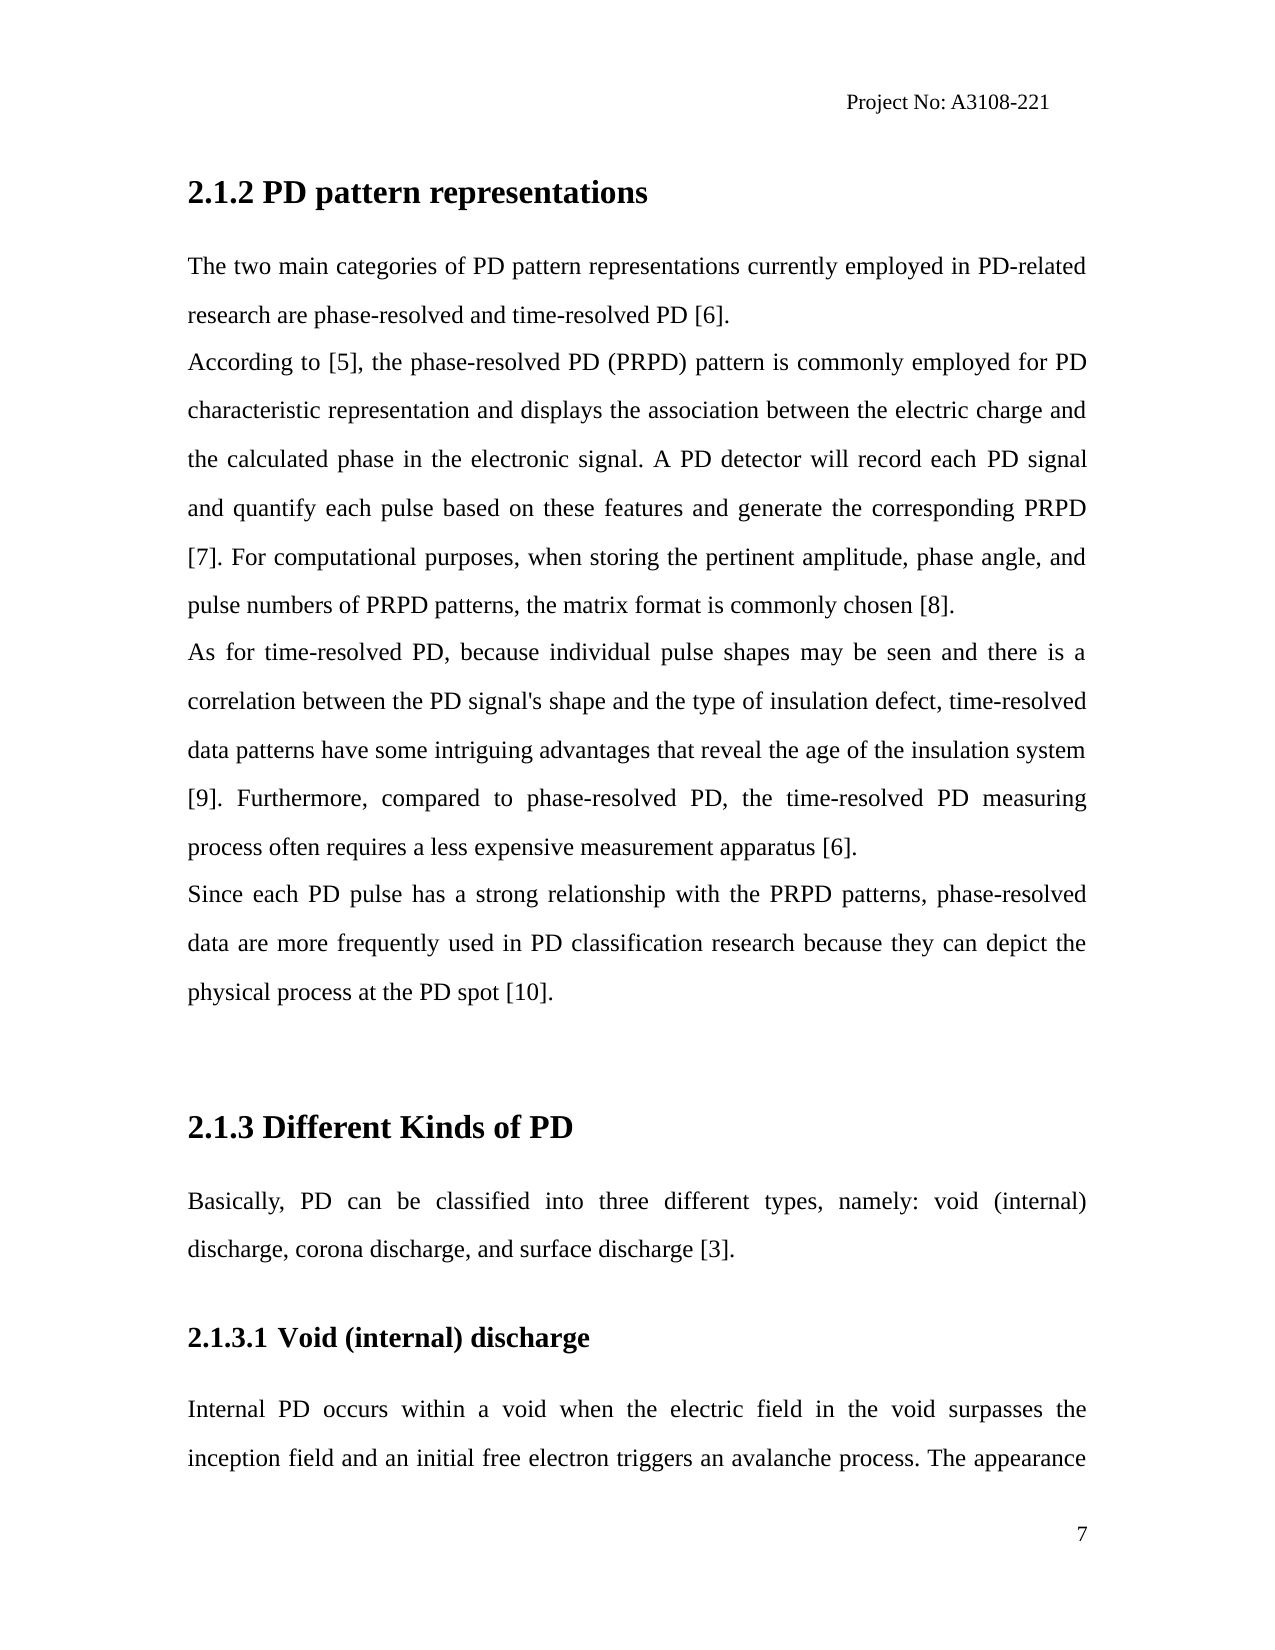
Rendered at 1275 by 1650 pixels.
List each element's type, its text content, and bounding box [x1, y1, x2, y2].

subtitle Void (internal) discharge [187, 1304, 1087, 1369]
subtitle PD pattern representations [187, 159, 1087, 224]
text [187, 1393, 1087, 1474]
text Since each PD pulse has a strong relationship with the PRPD patterns, phase-resolved data are more frequently used in PD classification research because they can depict the physical process at the PD spot . [187, 877, 1087, 1007]
text Basically, PD can be classified into three different types, namely: void (internal) discharge, corona discharge, and surface discharge . [187, 1184, 1087, 1265]
subtitle Different Kinds of PD [187, 1093, 1087, 1158]
text The two main categories of PD pattern representations currently employed in PD-related research are phase-resolved and time-resolved PD . [187, 249, 1087, 330]
text According to, the phase-resolved PD (PRPD) pattern is commonly employed for PD characteristic representation and displays the association between the electric charge and the calculated phase in the electronic signal. A PD detector will record each PD signal and quantify each pulse based on these features and generate the corresponding PRPD . For computational purposes, when storing the pertinent amplitude, phase angle, and pulse numbers of PRPD patterns, the matrix format is commonly chosen . [187, 345, 1087, 621]
text As for time-resolved PD, because individual pulse shapes may be seen and there is a correlation between the PD signal's shape and the type of insulation defect, time-resolved data patterns have some intriguing advantages that reveal the age of the insulation system . Furthermore, compared to phase-resolved PD, the time-resolved PD measuring process often requires a less expensive measurement apparatus . [187, 635, 1087, 863]
